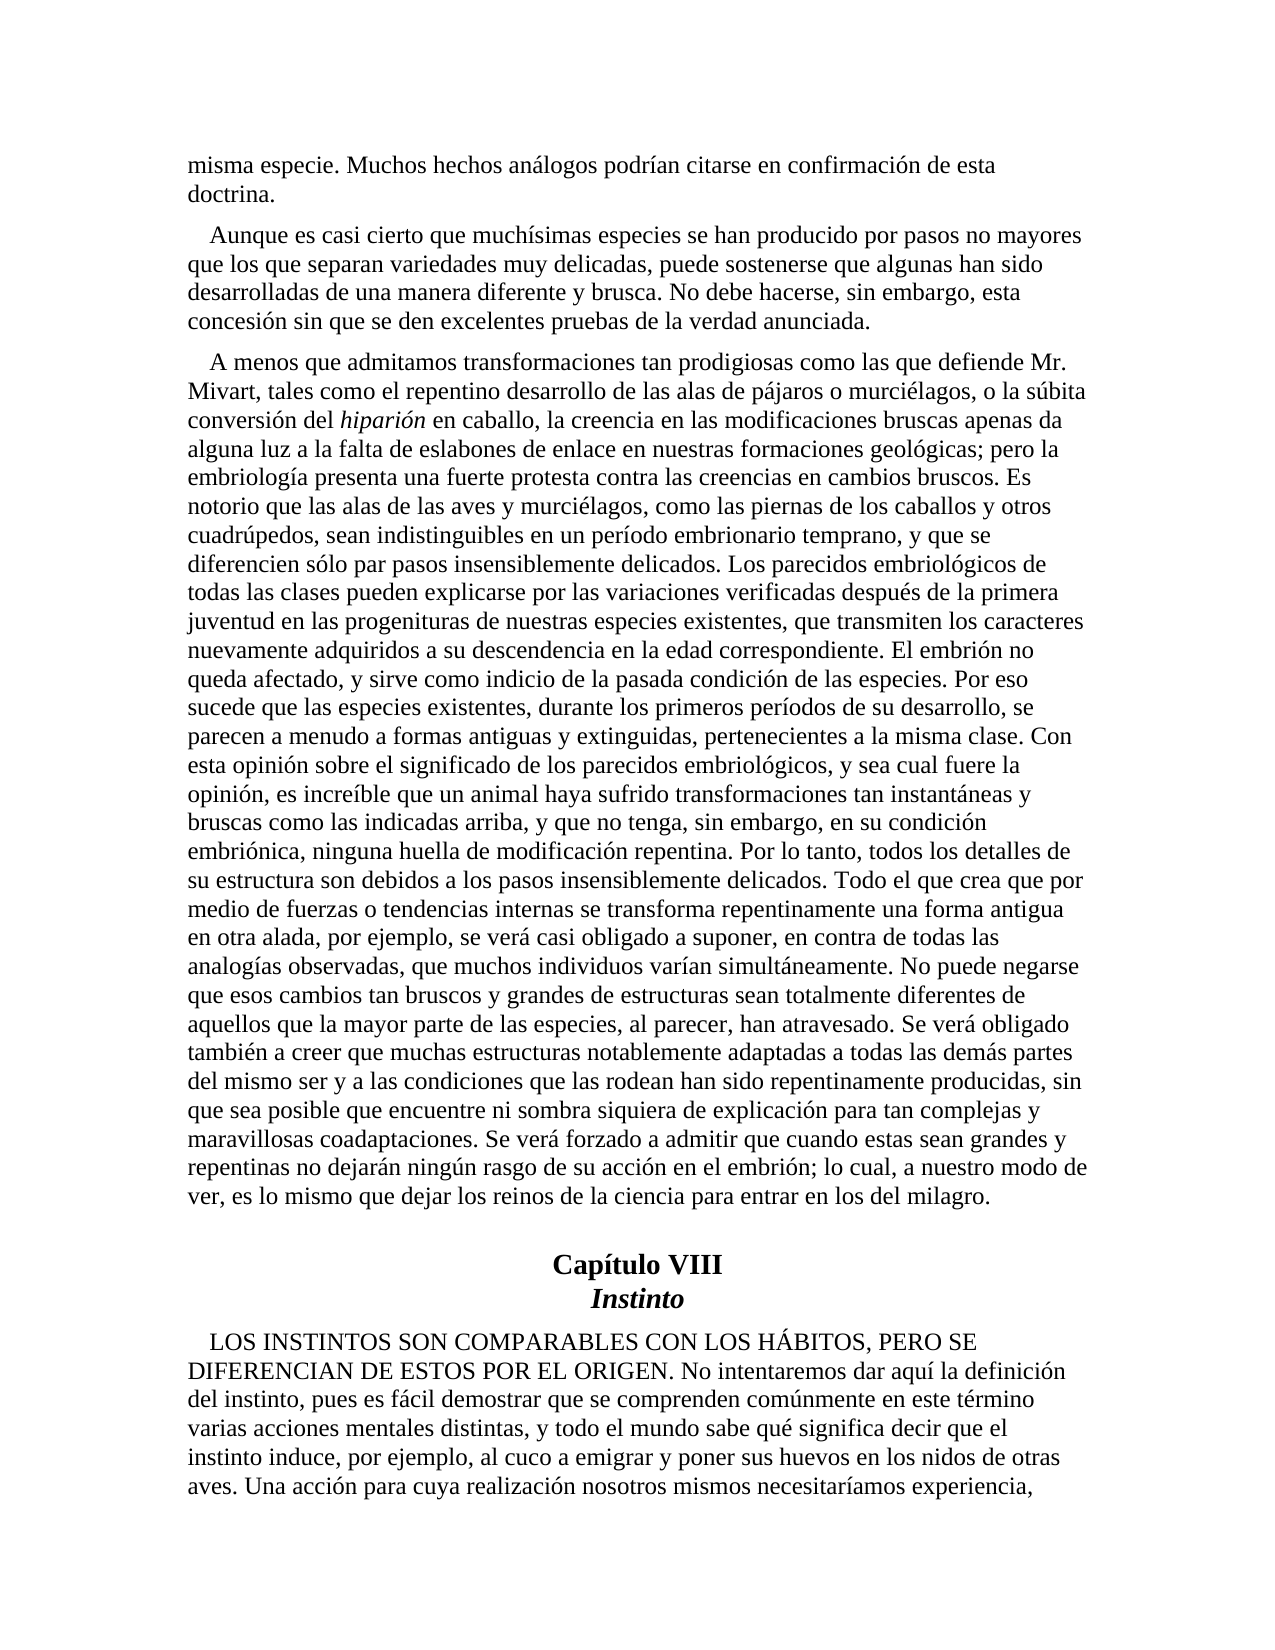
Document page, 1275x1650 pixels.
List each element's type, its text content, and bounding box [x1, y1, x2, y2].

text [187, 150, 1088, 207]
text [187, 1327, 1088, 1499]
text Aunque es casi cierto que muchísimas especies se han producido por pasos no mayores que los que separan variedades muy delicadas, puede sostenerse que algunas han sido desarrolladas de una manera diferente y brusca. No debe hacerse, sin embargo, esta concesión sin que se den excelentes pruebas de la verdad anunciada. [187, 220, 1088, 335]
text A menos que admitamos transformaciones tan prodigiosas como las que defiende Mr. Mivart, tales como el repentino desarrollo de las alas de pájaros o murciélagos, o la súbita conversión del hiparión en caballo, la creencia en las modificaciones bruscas apenas da alguna luz a la falta de eslabones de enlace en nuestras formaciones geológicas; pero la embriología presenta una fuerte protesta contra las creencias en cambios bruscos. Es notorio que las alas de las aves y murciélagos, como las piernas de los caballos y otros cuadrúpedos, sean indistinguibles en un período embrionario temprano, y que se diferencien sólo par pasos insensiblemente delicados. Los parecidos embriológicos de todas las clases pueden explicarse por las variaciones verificadas después de la primera juventud en las progenituras de nuestras especies existentes, que transmiten los caracteres nuevamente adquiridos a su descendencia en la edad correspondiente. El embrión no queda afectado, y sirve como indicio de la pasada condición de las especies. Por eso sucede que las especies existentes, durante los primeros períodos de su desarrollo, se parecen a menudo a formas antiguas y extinguidas, pertenecientes a la misma clase. Con esta opinión sobre el significado de los parecidos embriológicos, y sea cual fuere la opinión, es increíble que un animal haya sufrido transformaciones tan instantáneas y bruscas como las indicadas arriba, y que no tenga, sin embargo, en su condición embriónica, ninguna huella de modificación repentina. Por lo tanto, todos los detalles de su estructura son debidos a los pasos insensiblemente delicados. Todo el que crea que por medio de fuerzas o tendencias internas se transforma repentinamente una forma antigua en otra alada, por ejemplo, se verá casi obligado a suponer, en contra de todas las analogías observadas, que muchos individuos varían simultáneamente. No puede negarse que esos cambios tan bruscos y grandes de estructuras sean totalmente diferentes de aquellos que la mayor parte de las especies, al parecer, han atravesado. Se verá obligado también a creer que muchas estructuras notablemente adaptadas a todas las demás partes del mismo ser y a las condiciones que las rodean han sido repentinamente producidas, sin que sea posible que encuentre ni sombra siquiera de explicación para tan complejas y maravillosas coadaptaciones. Se verá forzado a admitir que cuando estas sean grandes y repentinas no dejarán ningún rasgo de su acción en el embrión; lo cual, a nuestro modo de ver, es lo mismo que dejar los reinos de la ciencia para entrar en los del milagro. [187, 347, 1088, 1210]
subtitle Capítulo VIII Instinto [187, 1247, 1088, 1314]
